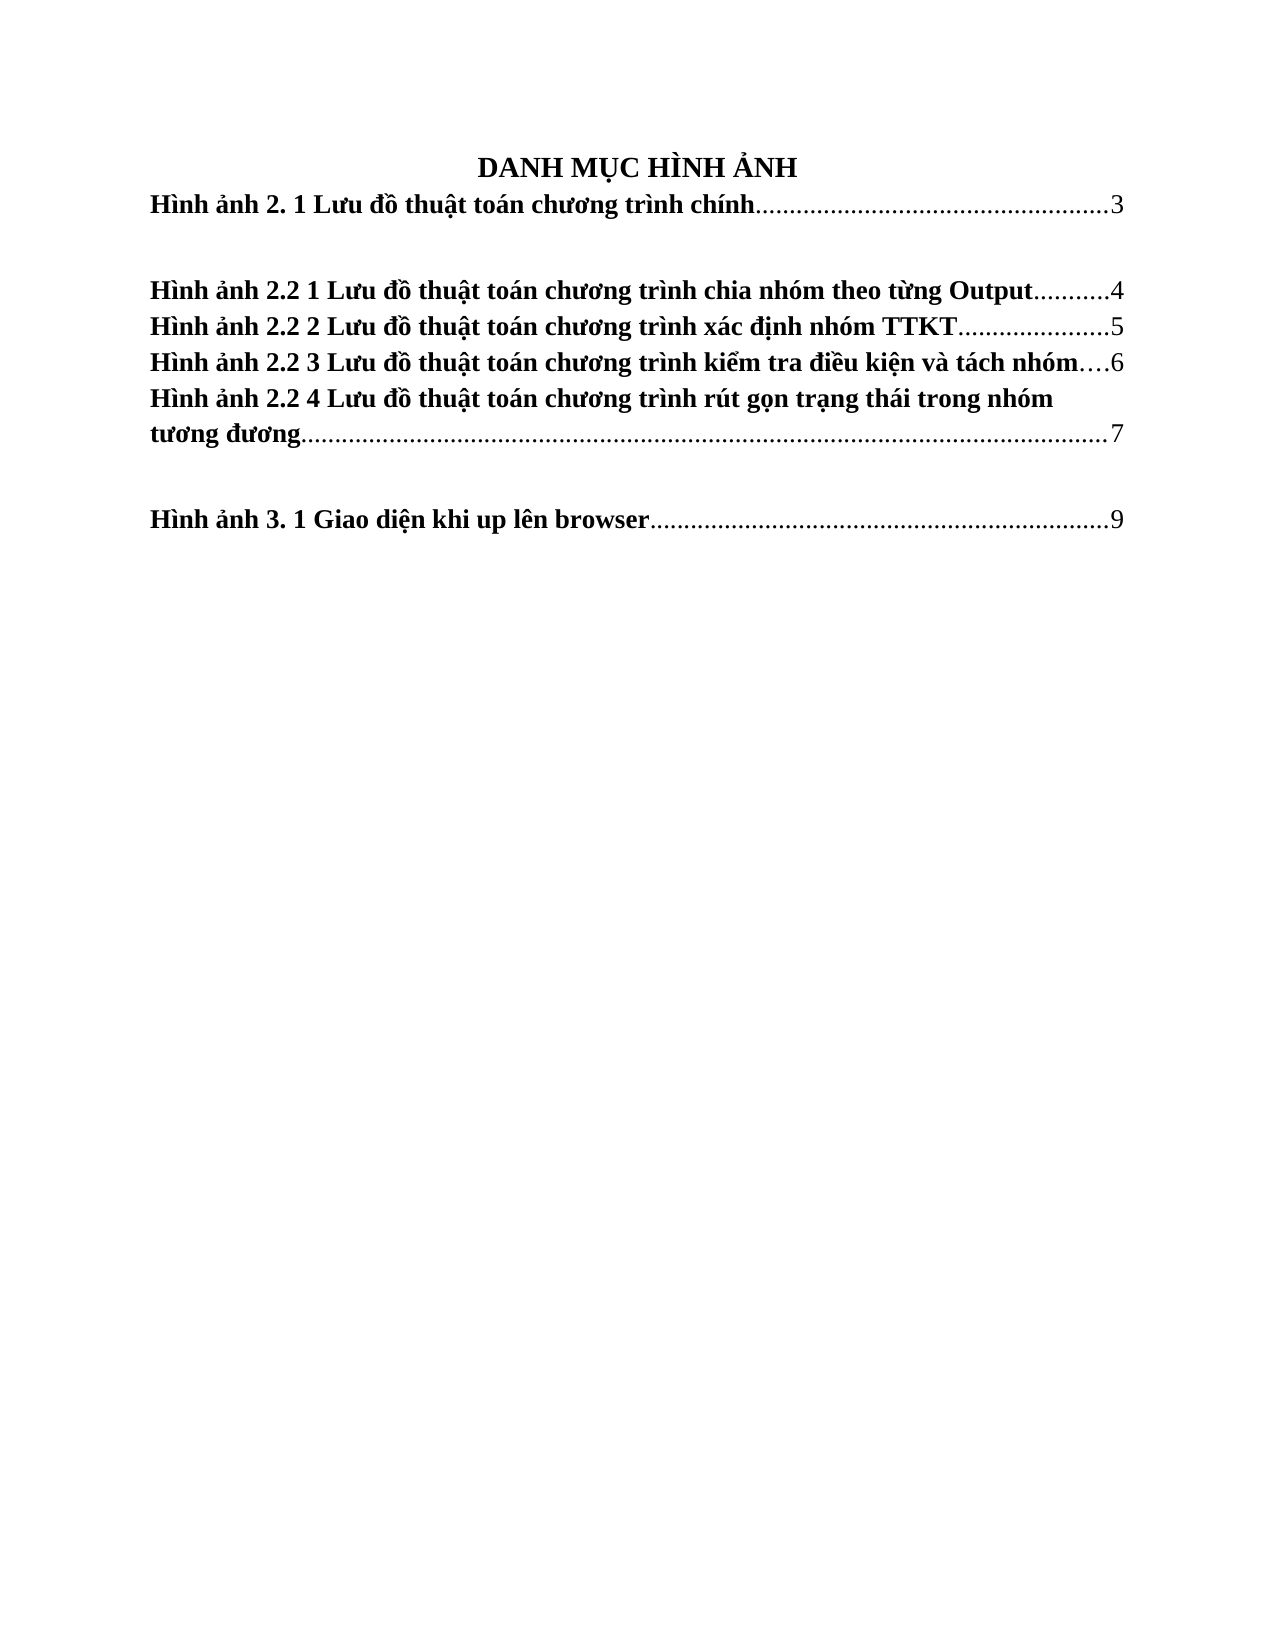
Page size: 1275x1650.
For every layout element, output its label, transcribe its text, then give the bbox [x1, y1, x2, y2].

text DANH MỤC HÌNH ẢNH [150, 150, 1125, 183]
text Hình ảnh 3. 1 Giao diện khi up lên browser 9 [150, 503, 1125, 534]
text Hình ảnh 2. 1 Lưu đồ thuật toán chương trình chính 3 [150, 188, 1125, 220]
text Hình ảnh 2.2 1 Lưu đồ thuật toán chương trình chia nhóm theo từng Output 4 [150, 274, 1125, 306]
text Hình ảnh 2.2 4 Lưu đồ thuật toán chương trình rút gọn trạng thái trong nhóm tương đương 7 [150, 382, 1125, 448]
text Hình ảnh 2.2 3 Lưu đồ thuật toán chương trình kiểm tra điều kiện và tách nhóm 6 [150, 346, 1125, 377]
text Hình ảnh 2.2 2 Lưu đồ thuật toán chương trình xác định nhóm TTKT 5 [150, 310, 1125, 341]
